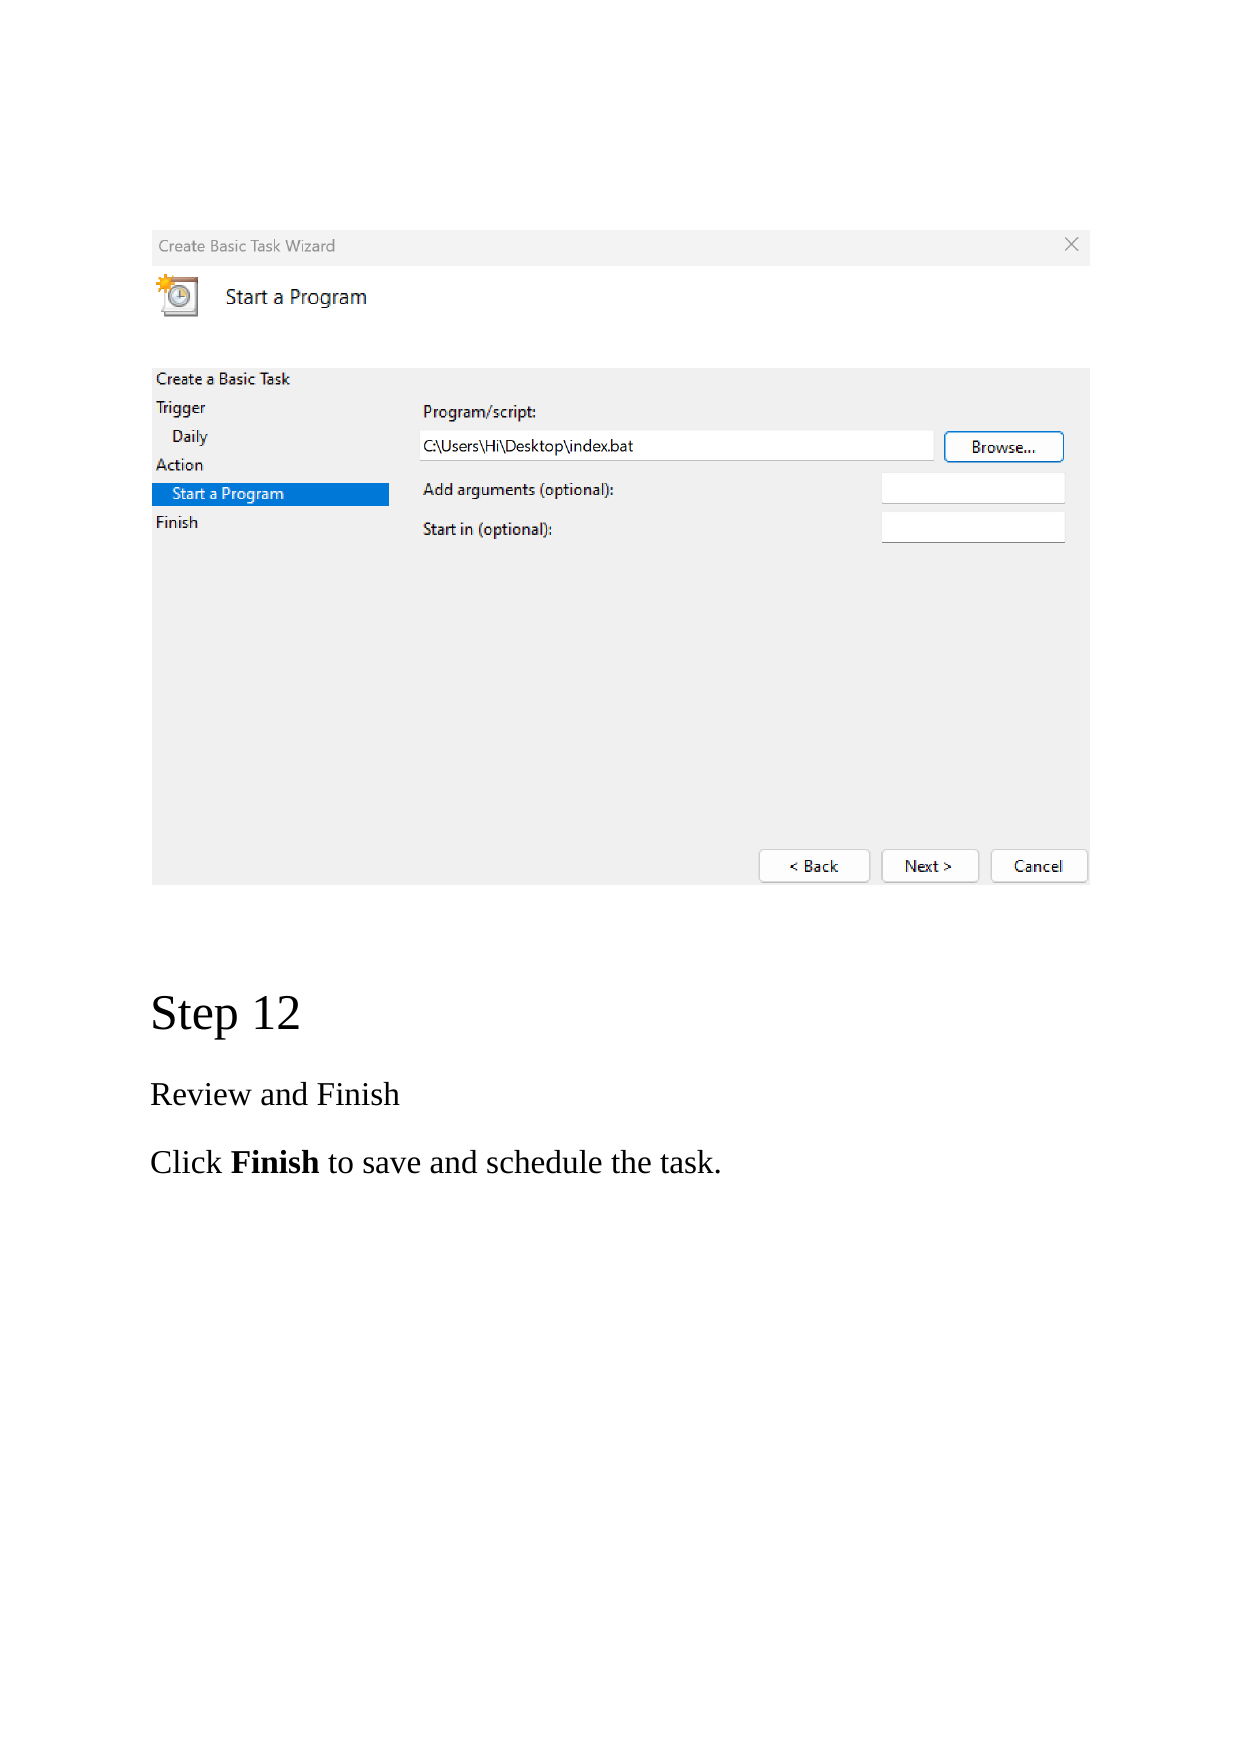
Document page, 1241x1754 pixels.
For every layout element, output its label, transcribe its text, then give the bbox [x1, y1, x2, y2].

text Review and Finish [150, 1074, 1090, 1113]
text Step 12 [150, 983, 1090, 1041]
text Click Finish to save and schedule the task. [150, 1142, 1090, 1180]
picture [150, 228, 1091, 886]
